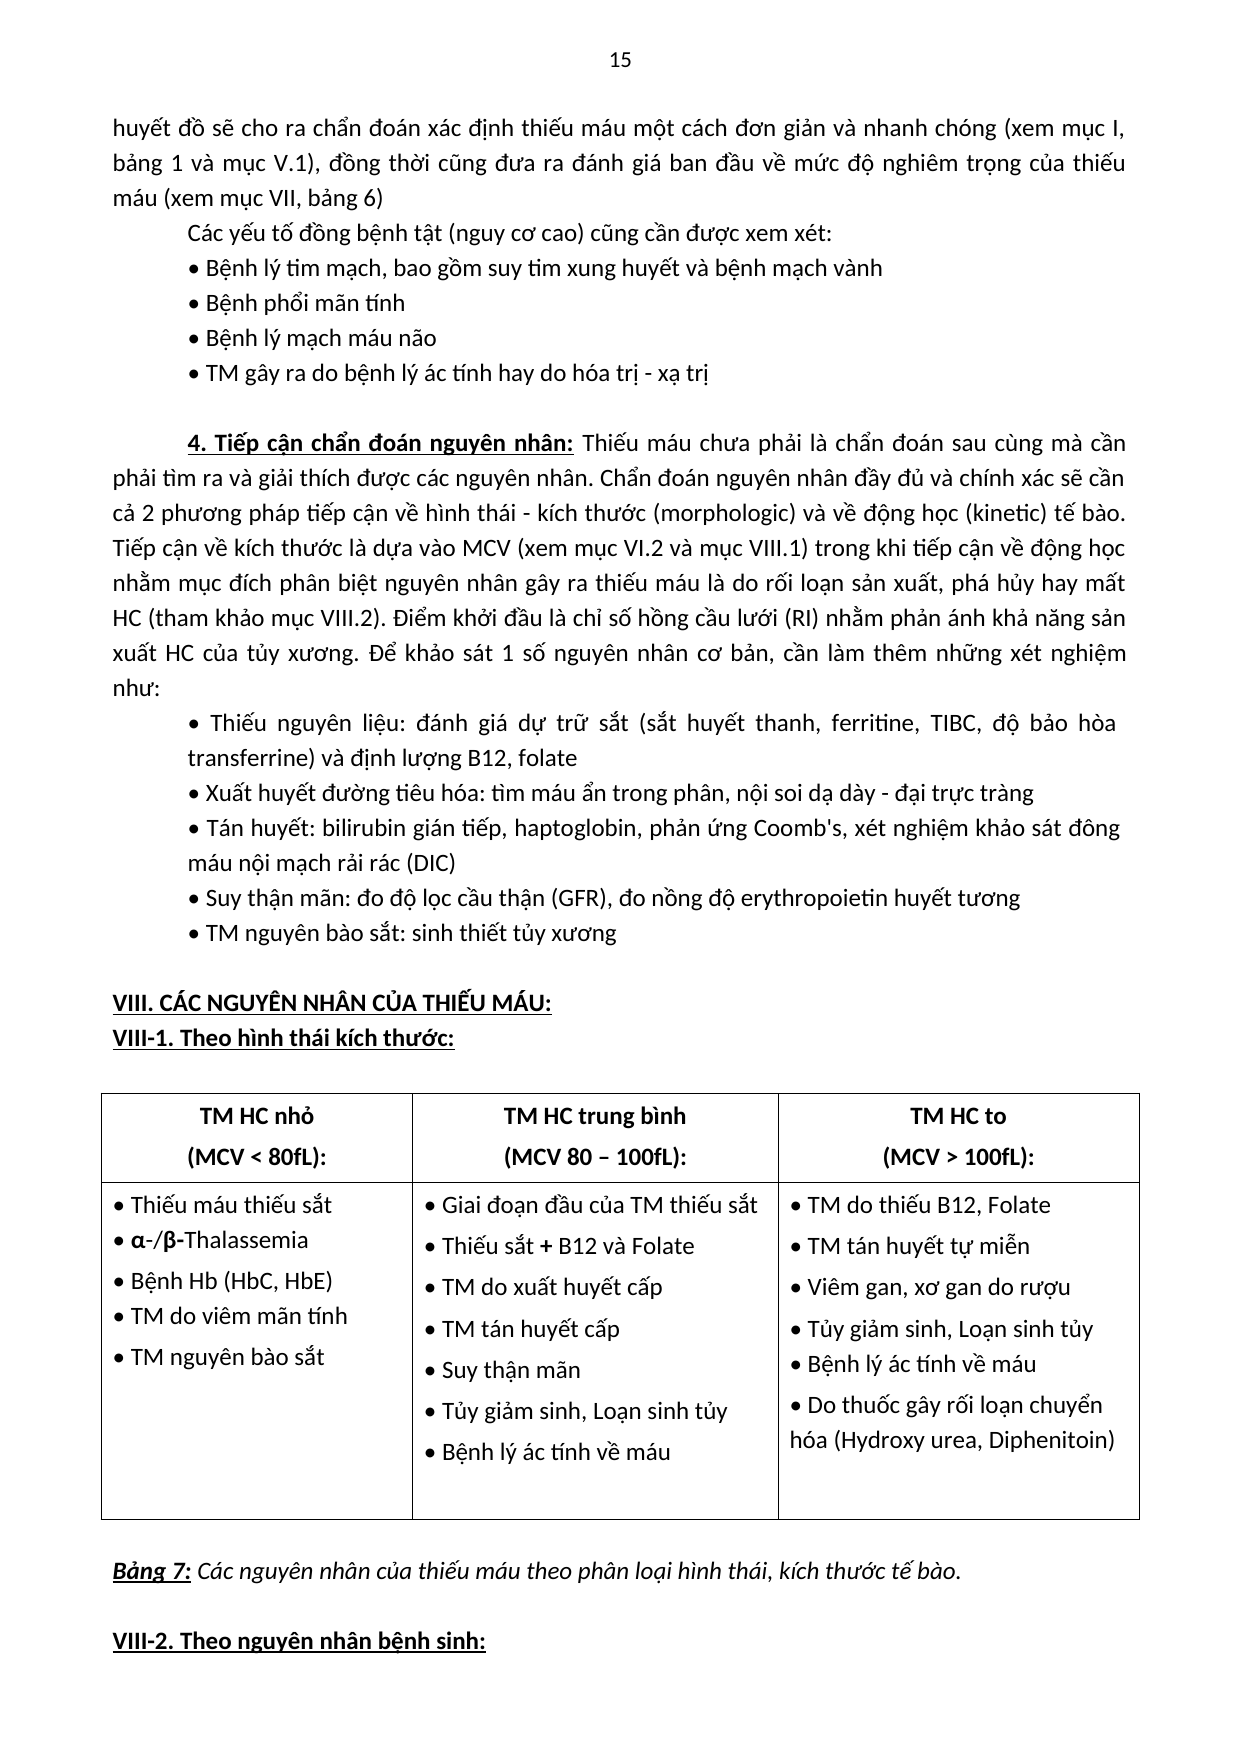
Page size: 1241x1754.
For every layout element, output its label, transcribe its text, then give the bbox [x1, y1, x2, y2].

text • Bệnh phổi mãn tính [112, 287, 1128, 318]
text • TM gây ra do bệnh lý ác tính hay do hóa trị - xạ trị [112, 357, 1128, 388]
table_header TM HC trung bình (MCV 80 – 100fL): [413, 1094, 778, 1182]
text VIII. CÁC NGUYÊN NHÂN CỦA THIẾU MÁU: [112, 987, 1128, 1018]
text • Thiếu nguyên liệu: đánh giá dự trữ sắt (sắt huyết thanh, ferritine, TIBC, độ bảo hòa transferrine) và định lượng B12, folate [112, 707, 1128, 773]
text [112, 112, 1128, 213]
text • Xuất huyết đường tiêu hóa: tìm máu ẩn trong phân, nội soi dạ dày - đại trực tràng [112, 777, 1128, 808]
table_header TM HC to (MCV > 100fL): [779, 1094, 1139, 1182]
table_cell • TM do thiếu B12, Folate • TM tán huyết tự miễn • Viêm gan, xơ gan do rượu • Tủy giảm sinh, Loạn sinh tủy • Bệnh lý ác tính về máu • Do thuốc gây rối loạn chuyển hóa (Hydroxy urea, Diphenitoin) [779, 1183, 1139, 1519]
text Bảng 7: Các nguyên nhân của thiếu máu theo phân loại hình thái, kích thước tế bào. [112, 1555, 1128, 1585]
table_cell • Thiếu máu thiếu sắt • α-/β-Thalassemia • Bệnh Hb (HbC, HbE) • TM do viêm mãn tính • TM nguyên bào sắt [102, 1183, 412, 1519]
text VIII-1. Theo hình thái kích thước: [112, 1022, 1128, 1053]
text • TM nguyên bào sắt: sinh thiết tủy xương [112, 917, 1128, 948]
text • Bệnh lý mạch máu não [112, 322, 1128, 353]
text • Suy thận mãn: đo độ lọc cầu thận (GFR), đo nồng độ erythropoietin huyết tương [112, 882, 1128, 913]
text • Tán huyết: bilirubin gián tiếp, haptoglobin, phản ứng Coomb's, xét nghiệm khảo sát đông máu nội mạch rải rác (DIC) [112, 812, 1128, 878]
text 4. Tiếp cận chẩn đoán nguyên nhân: Thiếu máu chưa phải là chẩn đoán sau cùng mà cần phải tìm ra và giải thích được các nguyên nhân. Chẩn đoán nguyên nhân đầy đủ và chính xác sẽ cần cả 2 phương pháp tiếp cận về hình thái - kích thước (morphologic) và về động học (kinetic) tế bào. Tiếp cận về kích thước là dựa vào MCV (xem mục VI.2 và mục VIII.1) trong khi tiếp cận về động học nhằm mục đích phân biệt nguyên nhân gây ra thiếu máu là do rối loạn sản xuất, phá hủy hay mất HC (tham khảo mục VIII.2). Điểm khởi đầu là chỉ số hồng cầu lưới (RI) nhằm phản ánh khả năng sản xuất HC của tủy xương. Để khảo sát 1 số nguyên nhân cơ bản, cần làm thêm những xét nghiệm như: [112, 427, 1128, 703]
text Các yếu tố đồng bệnh tật (nguy cơ cao) cũng cần được xem xét: [112, 217, 1128, 248]
text • Bệnh lý tim mạch, bao gồm suy tim xung huyết và bệnh mạch vành [112, 252, 1128, 283]
table_cell • Giai đoạn đầu của TM thiếu sắt • Thiếu sắt + B12 và Folate • TM do xuất huyết cấp • TM tán huyết cấp • Suy thận mãn • Tủy giảm sinh, Loạn sinh tủy • Bệnh lý ác tính về máu [413, 1183, 778, 1519]
text VIII-2. Theo nguyên nhân bệnh sinh: [112, 1625, 1128, 1655]
table_header TM HC nhỏ (MCV < 80fL): [102, 1094, 412, 1182]
